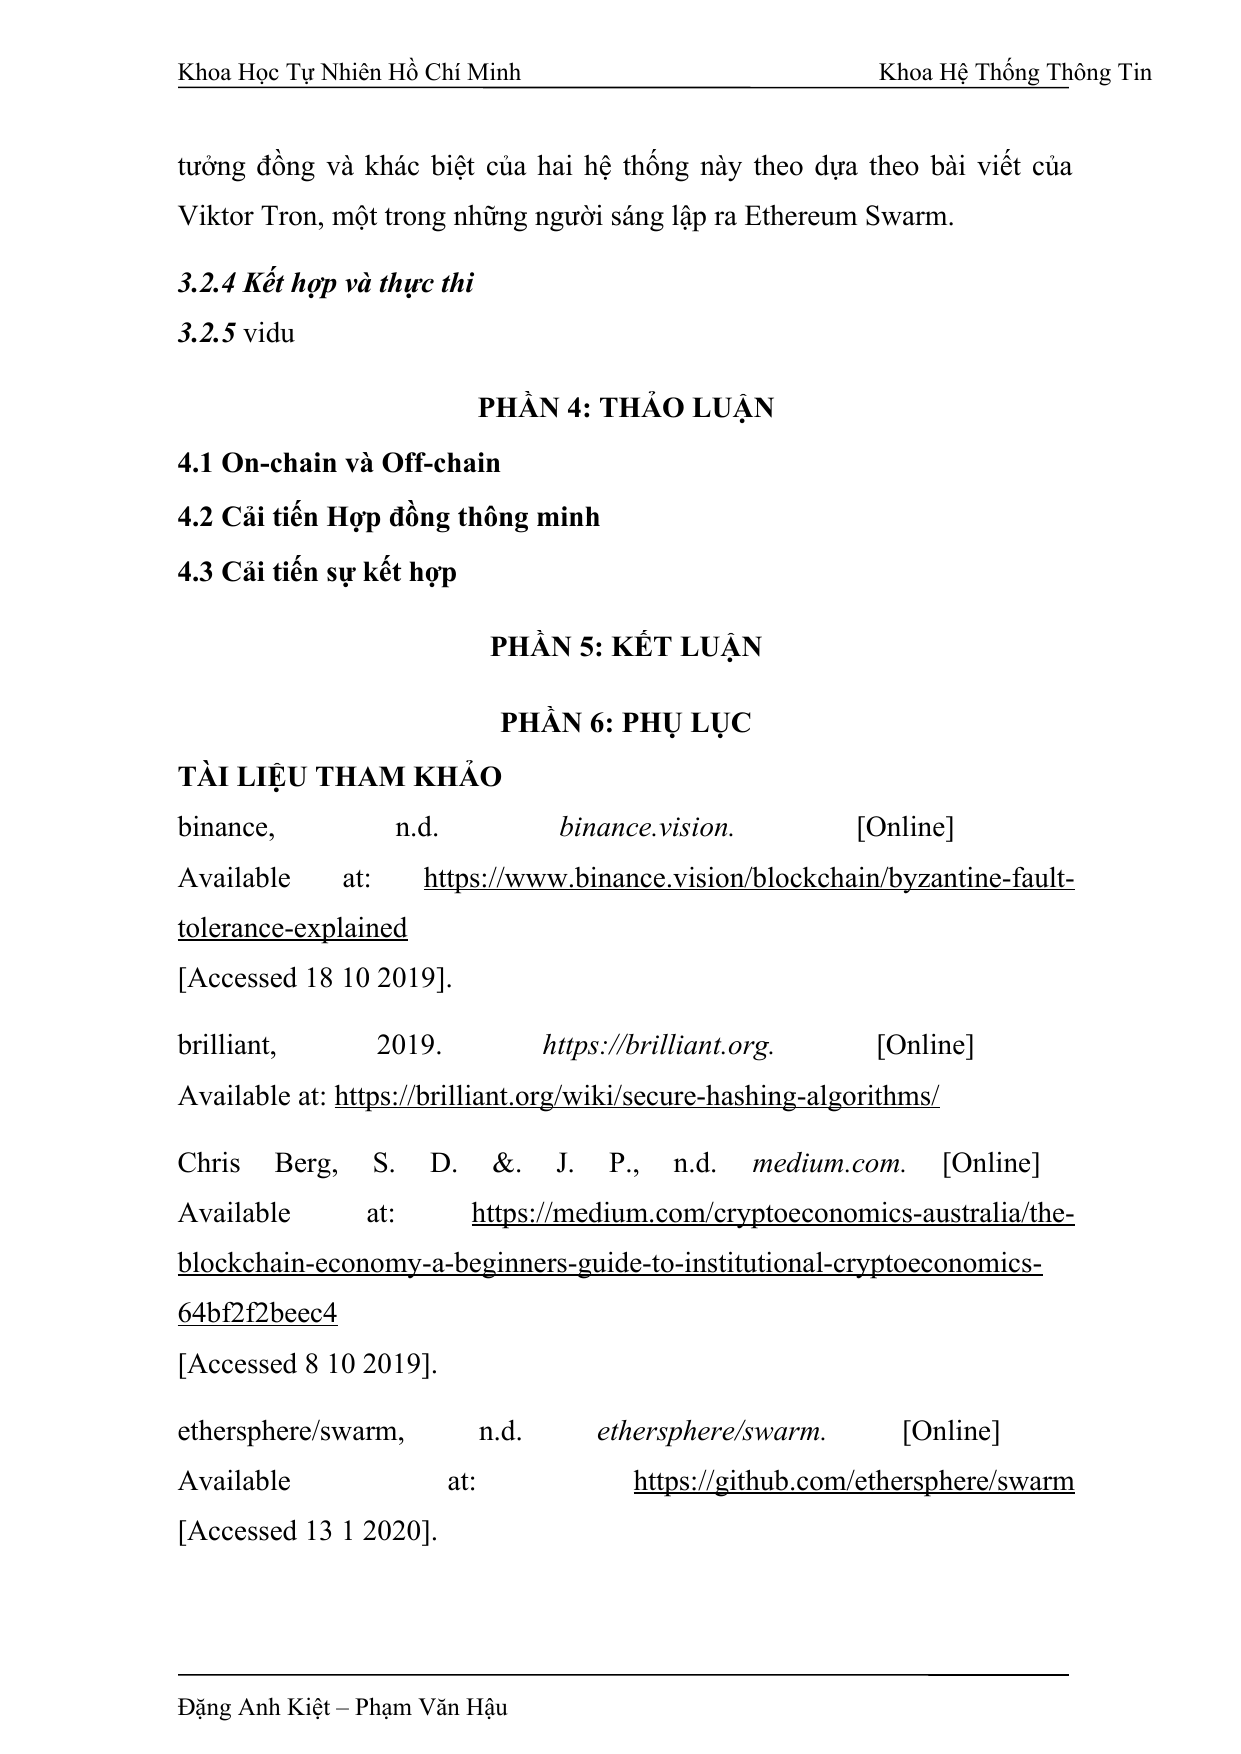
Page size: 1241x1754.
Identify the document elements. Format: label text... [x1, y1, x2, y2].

text 3.2.5 vidu [177, 315, 1075, 349]
subtitle 3.2.4 Kết hợp và thực thi [177, 265, 1075, 298]
subtitle 4.3 Cải tiến sự kết hợp [177, 554, 1075, 588]
subtitle PHẦN 4: THẢO LUẬN [177, 391, 1075, 424]
subtitle PHẦN 6: PHỤ LỤC [177, 705, 1075, 738]
subtitle PHẦN 5: KẾT LUẬN [177, 629, 1075, 663]
text brilliant, 2019. https://brilliant.org. [Online] Available at: https://brilliant.org/wiki/secure-hashing-algorithms/ [177, 1027, 1075, 1111]
subtitle TÀI LIỆU THAM KHẢO [177, 759, 1075, 793]
subtitle 4.1 On-chain và Off-chain [177, 445, 1075, 479]
subtitle 4.2 Cải tiến Hợp đồng thông minh [177, 499, 1075, 533]
text ethersphere/swarm, n.d. ethersphere/swarm. [Online] Available at: https://github.com/ethersphere/swarm [Accessed 13 1 2020]. [177, 1413, 1075, 1547]
text binance, n.d. binance.vision. [Online] Available at: https://www.binance.vision/blockchain/byzantine-fault-tolerance-explained [Accessed 18 10 2019]. [177, 809, 1075, 994]
text Chris Berg, S. D. &. J. P., n.d. medium.com. [Online] Available at: https://medium.com/cryptoeconomics-australia/the-blockchain-economy-a-beginners-guide-to-institutional-cryptoeconomics-64bf2f2beec4 [Accessed 8 10 2019]. [177, 1145, 1075, 1379]
